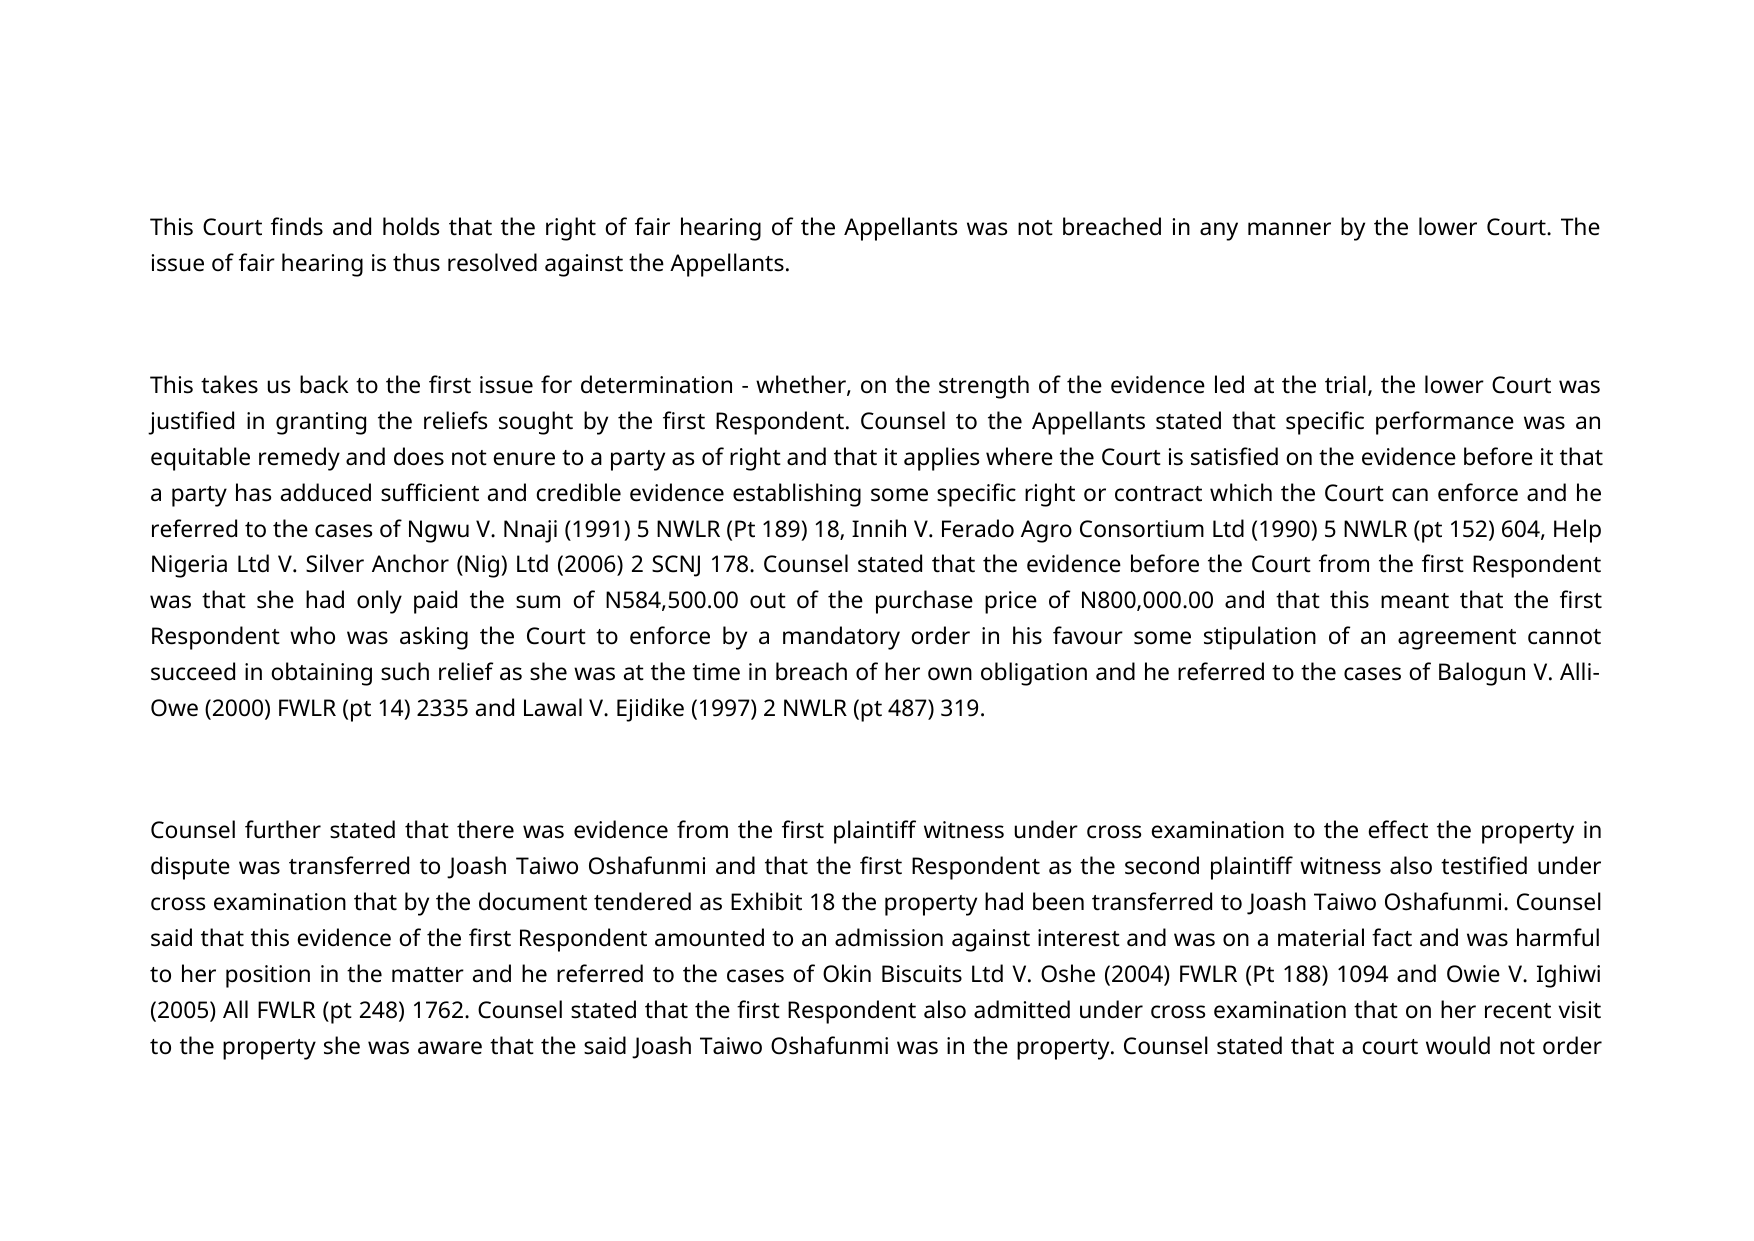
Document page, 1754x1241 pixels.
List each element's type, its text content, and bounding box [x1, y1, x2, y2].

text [150, 814, 1604, 1061]
text This takes us back to the first issue for determination - whether, on the strength of the evidence led at the trial, the lower Court was justified in granting the reliefs sought by the first Respondent. Counsel to the Appellants stated that specific performance was an equitable remedy and does not enure to a party as of right and that it applies where the Court is satisfied on the evidence before it that a party has adduced sufficient and credible evidence establishing some specific right or contract which the Court can enforce and he referred to the cases of Ngwu V. Nnaji (1991) 5 NWLR (Pt 189) 18, Innih V. Ferado Agro Consortium Ltd (1990) 5 NWLR (pt 152) 604, Help Nigeria Ltd V. Silver Anchor (Nig) Ltd (2006) 2 SCNJ 178. Counsel stated that the evidence before the Court from the first Respondent was that she had only paid the sum of N584,500.00 out of the purchase price of N800,000.00 and that this meant that the first Respondent who was asking the Court to enforce by a mandatory order in his favour some stipulation of an agreement cannot succeed in obtaining such relief as she was at the time in breach of her own obligation and he referred to the cases of Balogun V. Alli-Owe (2000) FWLR (pt 14) 2335 and Lawal V. Ejidike (1997) 2 NWLR (pt 487) 319. [150, 369, 1604, 723]
text This Court finds and holds that the right of fair hearing of the Appellants was not breached in any manner by the lower Court. The issue of fair hearing is thus resolved against the Appellants. [150, 211, 1604, 278]
